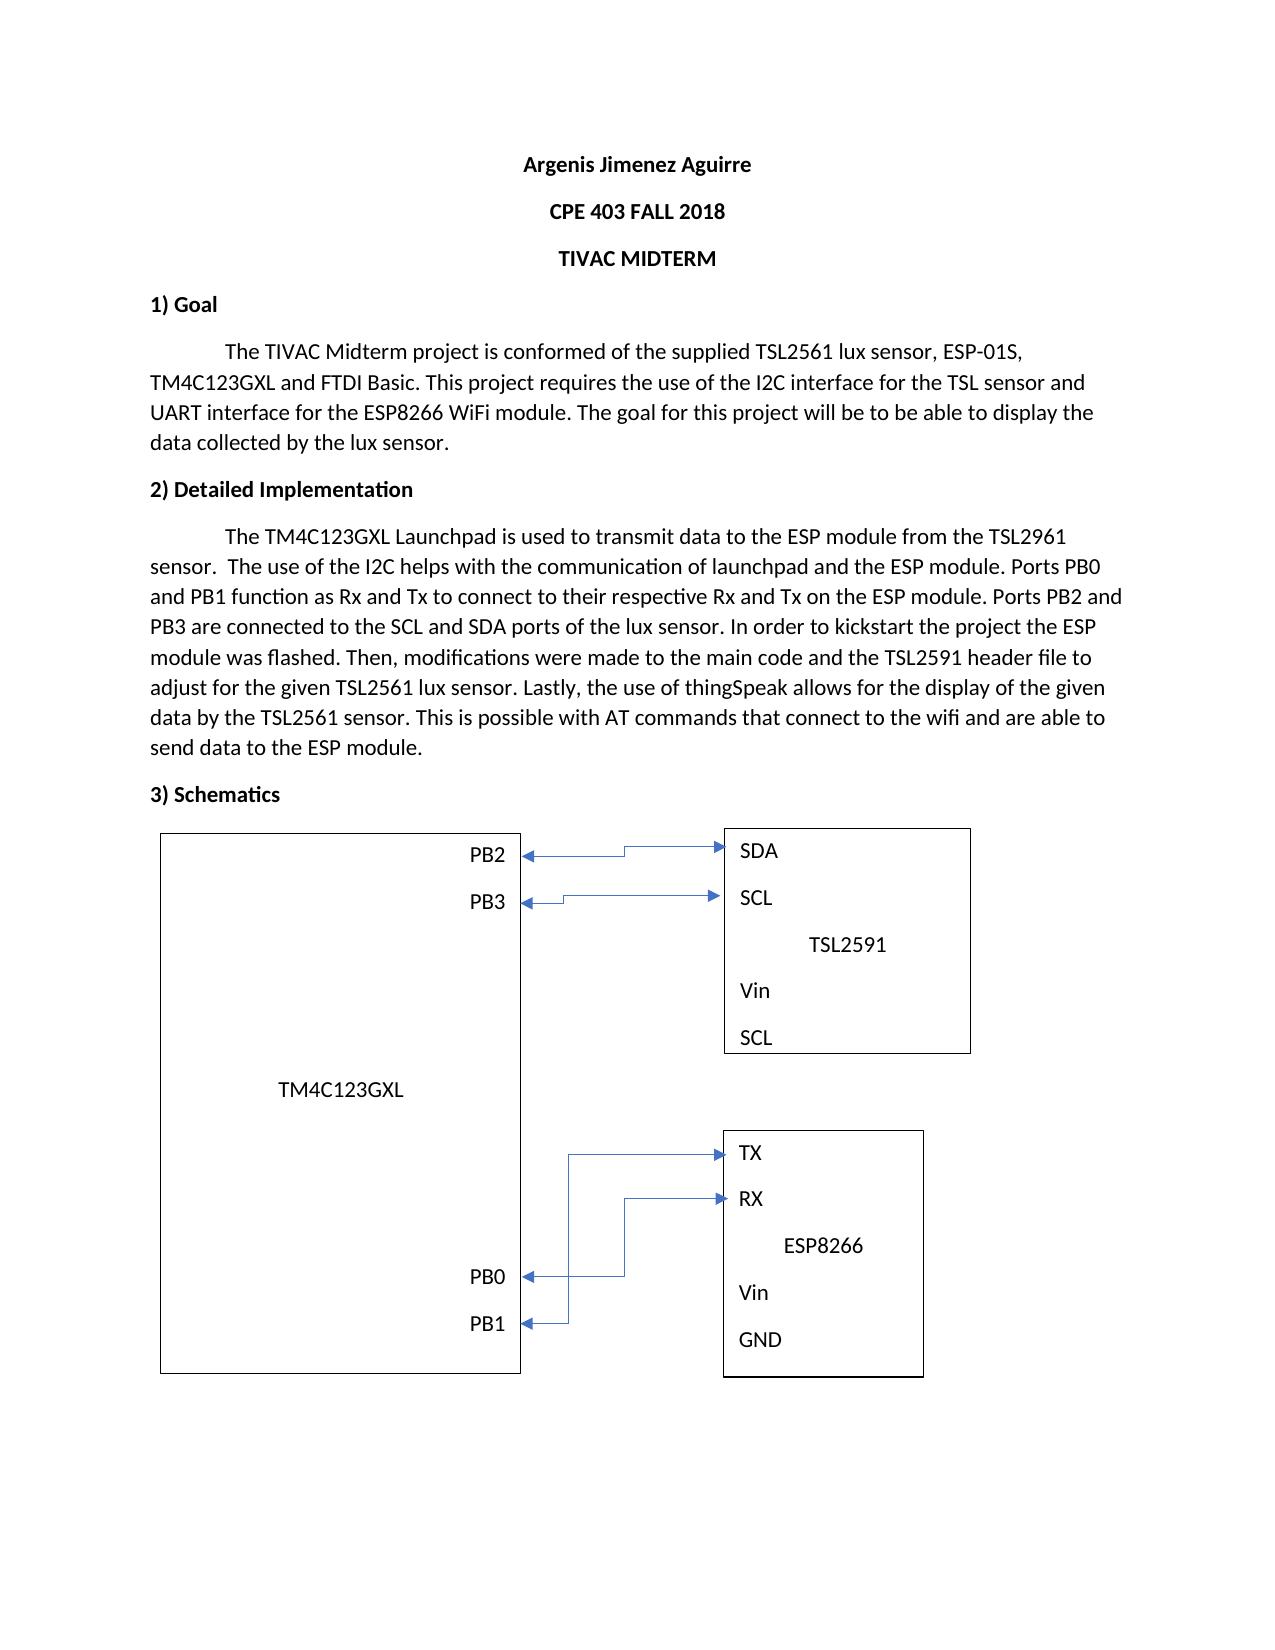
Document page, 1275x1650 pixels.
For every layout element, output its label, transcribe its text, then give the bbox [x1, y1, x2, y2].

text The TIVAC Midterm project is conformed of the supplied TSL2561 lux sensor, ESP-01S, TM4C123GXL and FTDI Basic. This project requires the use of the I2C interface for the TSL sensor and UART interface for the ESP8266 WiFi module. The goal for this project will be to be able to display the data collected by the lux sensor. [150, 337, 1125, 456]
text 3) Schematics [150, 780, 1125, 808]
text 1) Goal [150, 291, 1125, 319]
text Argenis Jimenez Aguirre [150, 150, 1125, 178]
text TIVAC MIDTERM [150, 244, 1125, 272]
text The TM4C123GXL Launchpad is used to transmit data to the ESP module from the TSL2961 sensor. The use of the I2C helps with the communication of launchpad and the ESP module. Ports PB0 and PB1 function as Rx and Tx to connect to their respective Rx and Tx on the ESP module. Ports PB2 and PB3 are connected to the SCL and SDA ports of the lux sensor. In order to kickstart the project the ESP module was flashed. Then, modifications were made to the main code and the TSL2591 header file to adjust for the given TSL2561 lux sensor. Lastly, the use of thingSpeak allows for the display of the given data by the TSL2561 sensor. This is possible with AT commands that connect to the wifi and are able to send data to the ESP module. [150, 522, 1125, 761]
text 2) Detailed Implementation [150, 475, 1125, 503]
text CPE 403 FALL 2018 [150, 197, 1125, 225]
